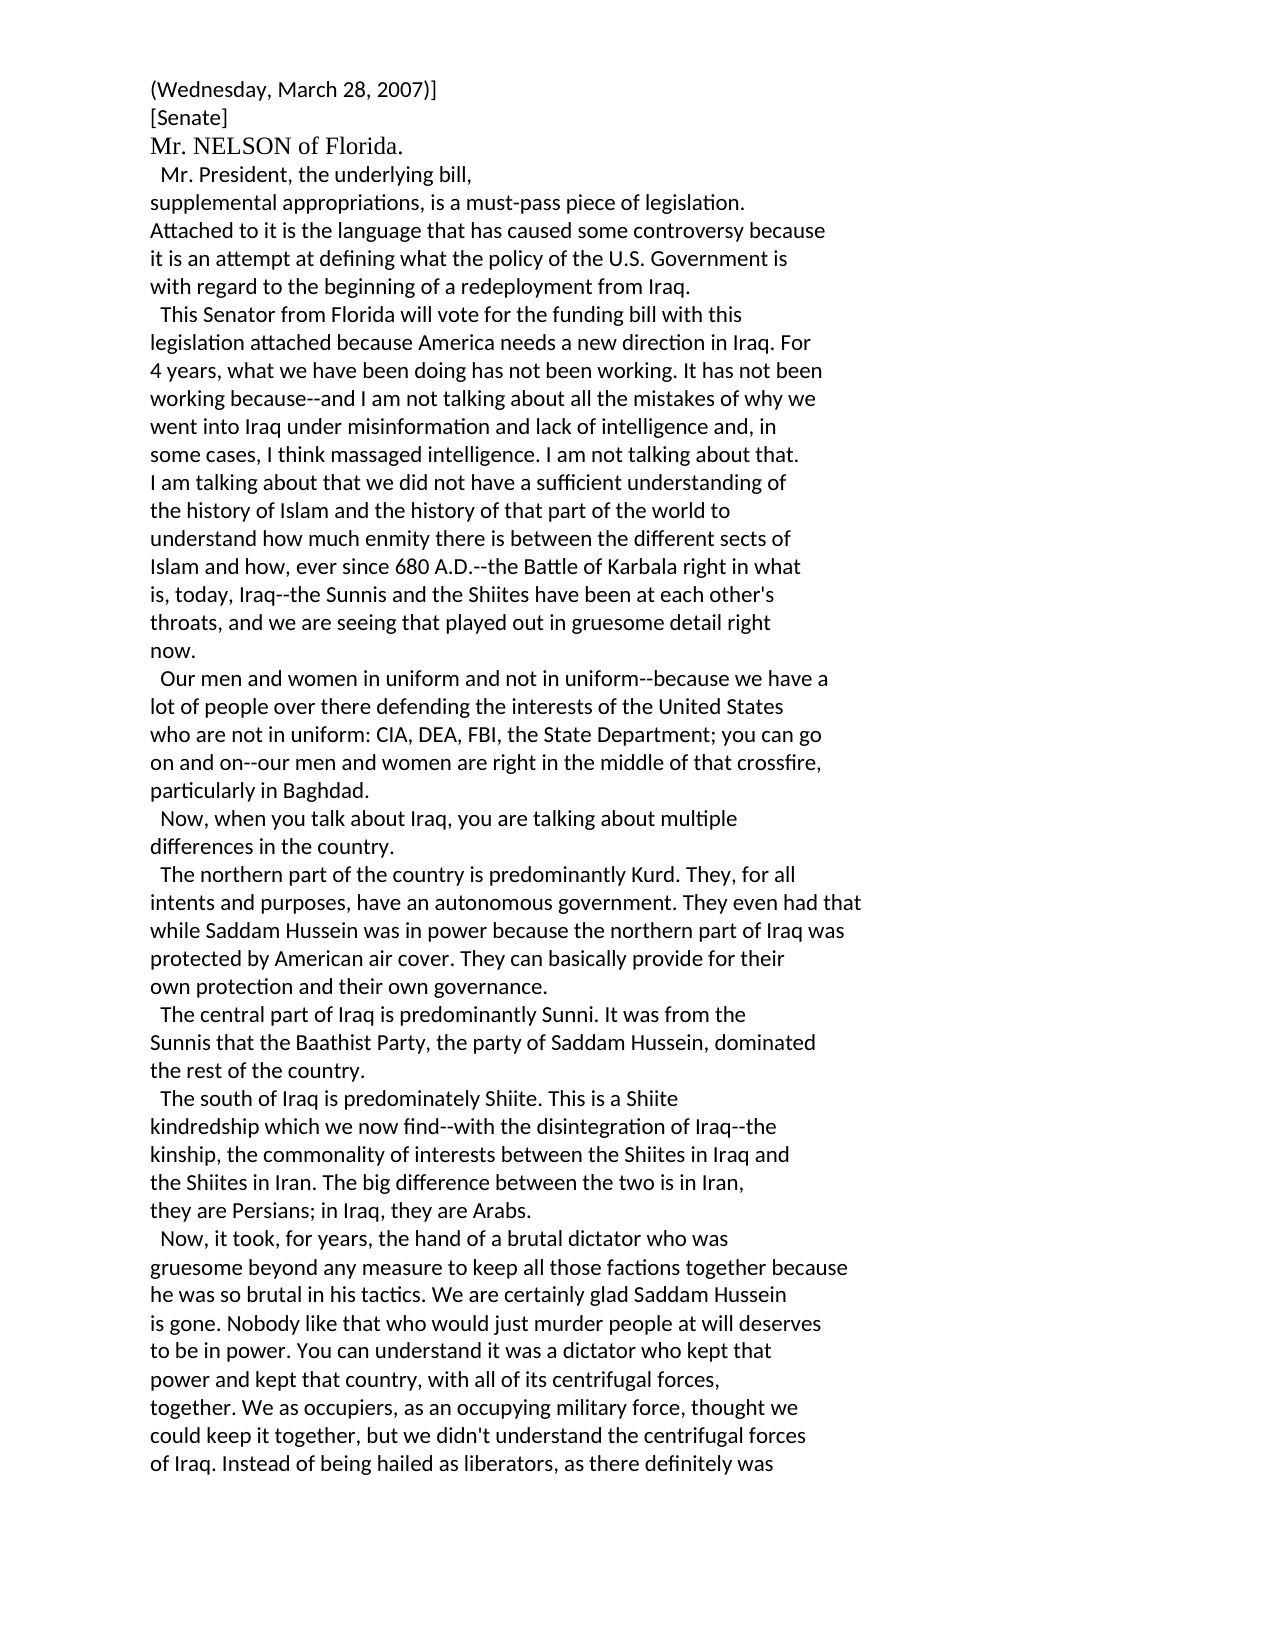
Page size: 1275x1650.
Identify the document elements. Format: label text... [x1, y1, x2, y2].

text supplemental appropriations, is a must-pass piece of legislation. [150, 188, 1125, 216]
text differences in the country. [150, 832, 1125, 860]
text protected by American air cover. They can basically provide for their [150, 944, 1125, 972]
text working because--and I am not talking about all the mistakes of why we [150, 384, 1125, 412]
text who are not in uniform: CIA, DEA, FBI, the State Department; you can go [150, 720, 1125, 748]
text Mr. President, the underlying bill, [150, 160, 1125, 188]
text lot of people over there defending the interests of the United States [150, 692, 1125, 720]
text I am talking about that we did not have a sufficient understanding of [150, 468, 1125, 496]
text Now, when you talk about Iraq, you are talking about multiple [150, 804, 1125, 832]
text own protection and their own governance. [150, 972, 1125, 1000]
text while Saddam Hussein was in power because the northern part of Iraq was [150, 916, 1125, 944]
text understand how much enmity there is between the different sects of [150, 524, 1125, 552]
text of Iraq. Instead of being hailed as liberators, as there definitely was [150, 1449, 1125, 1477]
text is gone. Nobody like that who would just murder people at will deserves [150, 1309, 1125, 1337]
text Our men and women in uniform and not in uniform--because we have a [150, 664, 1125, 692]
text went into Iraq under misinformation and lack of intelligence and, in [150, 412, 1125, 440]
text particularly in Baghdad. [150, 776, 1125, 804]
text on and on--our men and women are right in the middle of that crossfire, [150, 748, 1125, 776]
text the history of Islam and the history of that part of the world to [150, 496, 1125, 524]
text legislation attached because America needs a new direction in Iraq. For [150, 328, 1125, 356]
text Now, it took, for years, the hand of a brutal dictator who was [150, 1224, 1125, 1253]
text power and kept that country, with all of its centrifugal forces, [150, 1365, 1125, 1393]
text The south of Iraq is predominately Shiite. This is a Shiite [150, 1084, 1125, 1112]
text together. We as occupiers, as an occupying military force, thought we [150, 1393, 1125, 1421]
text kinship, the commonality of interests between the Shiites in Iraq and [150, 1141, 1125, 1168]
text Sunnis that the Baathist Party, the party of Saddam Hussein, dominated [150, 1028, 1125, 1056]
text to be in power. You can understand it was a dictator who kept that [150, 1337, 1125, 1365]
text with regard to the beginning of a redeployment from Iraq. [150, 272, 1125, 300]
text the rest of the country. [150, 1056, 1125, 1084]
text the Shiites in Iran. The big difference between the two is in Iran, [150, 1168, 1125, 1197]
text This Senator from Florida will vote for the funding bill with this [150, 300, 1125, 328]
text now. [150, 636, 1125, 664]
text it is an attempt at defining what the policy of the U.S. Government is [150, 244, 1125, 272]
text could keep it together, but we didn't understand the centrifugal forces [150, 1421, 1125, 1449]
text Attached to it is the language that has caused some controversy because [150, 216, 1125, 244]
text gruesome beyond any measure to keep all those factions together because [150, 1253, 1125, 1281]
text is, today, Iraq--the Sunnis and the Shiites have been at each other's [150, 580, 1125, 608]
text The northern part of the country is predominantly Kurd. They, for all [150, 860, 1125, 888]
text some cases, I think massaged intelligence. I am not talking about that. [150, 440, 1125, 468]
text they are Persians; in Iraq, they are Arabs. [150, 1197, 1125, 1224]
text he was so brutal in his tactics. We are certainly glad Saddam Hussein [150, 1281, 1125, 1309]
text intents and purposes, have an autonomous government. They even had that [150, 888, 1125, 916]
text kindredship which we now find--with the disintegration of Iraq--the [150, 1112, 1125, 1141]
text 4 years, what we have been doing has not been working. It has not been [150, 356, 1125, 384]
text The central part of Iraq is predominantly Sunni. It was from the [150, 1000, 1125, 1028]
text Islam and how, ever since 680 A.D.--the Battle of Karbala right in what [150, 552, 1125, 580]
text throats, and we are seeing that played out in gruesome detail right [150, 608, 1125, 636]
